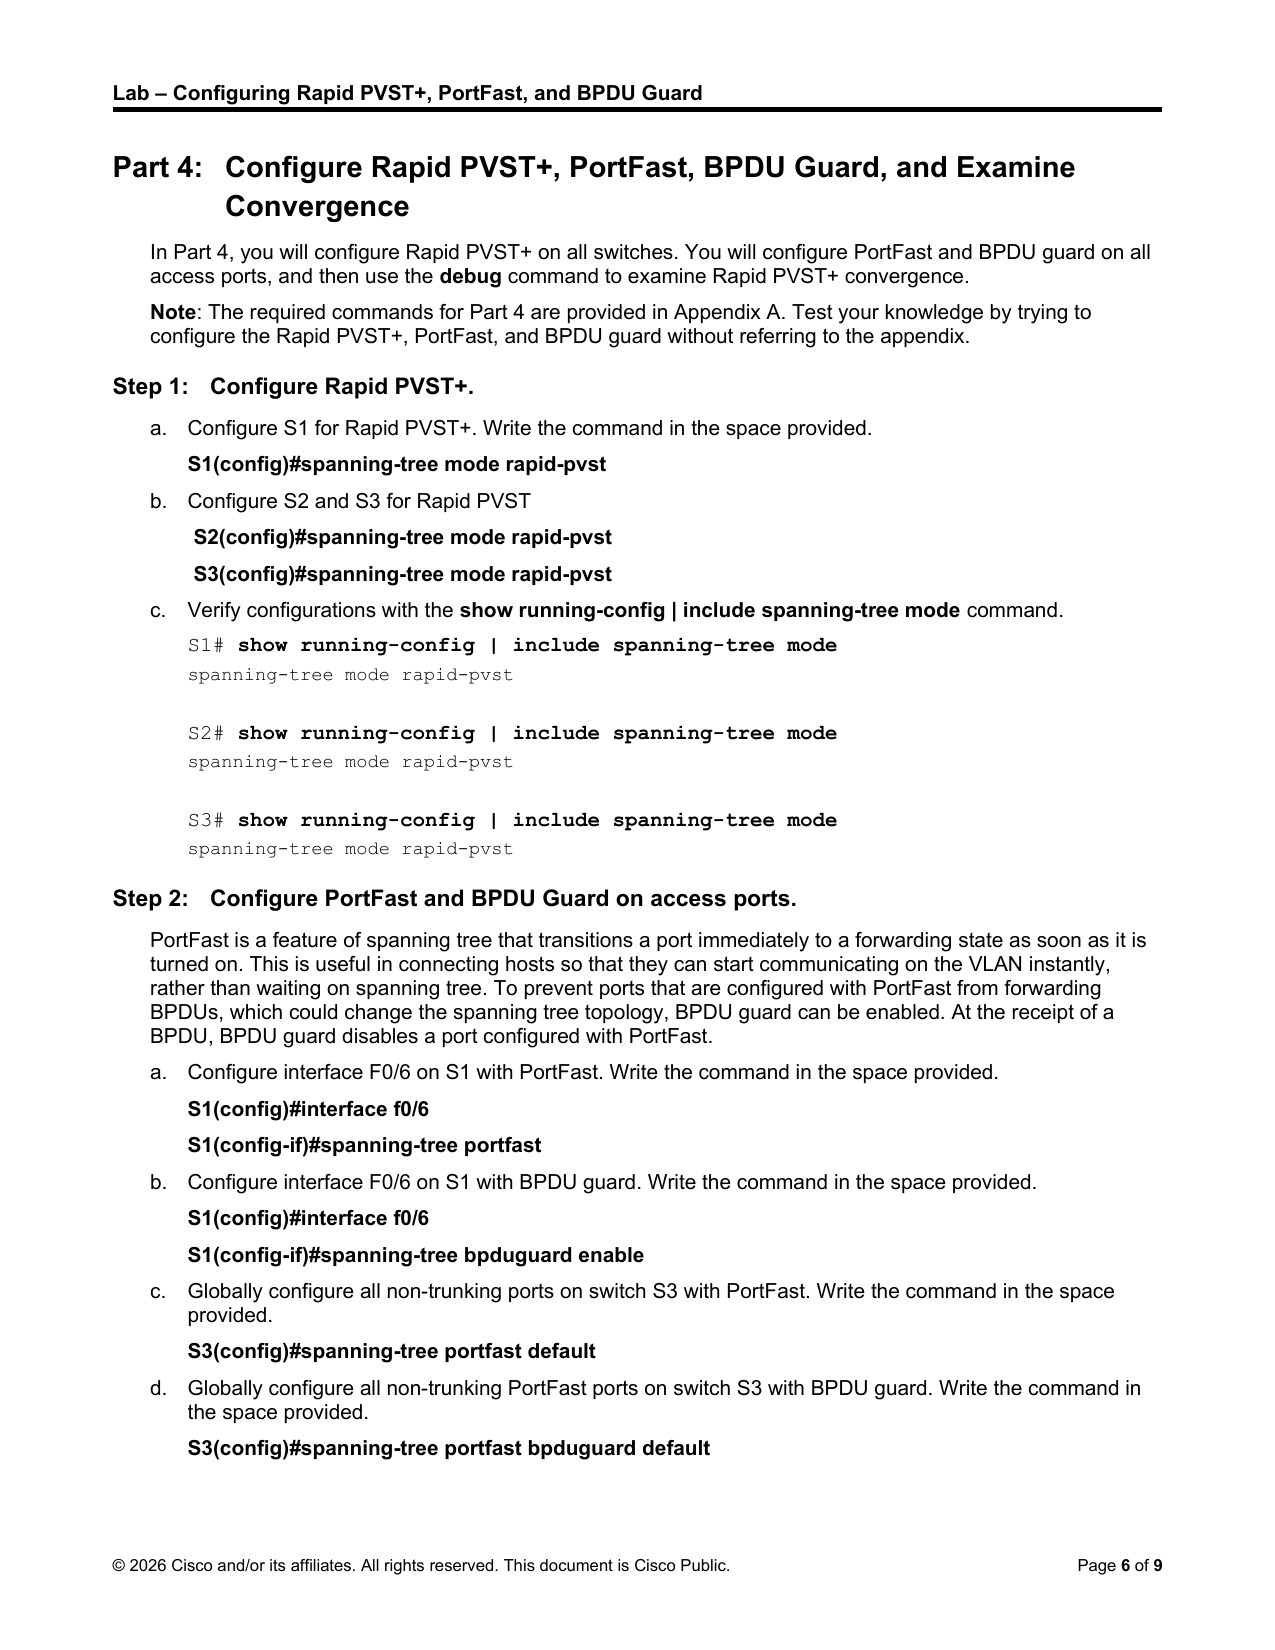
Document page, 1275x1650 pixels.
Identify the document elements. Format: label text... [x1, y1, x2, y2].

text spanning-tree mode rapid-pvst [187, 664, 1162, 686]
list S3(config)#spanning-tree mode rapid-pvst [187, 561, 1162, 585]
list S1(config)#spanning-tree mode rapid-pvst [187, 452, 1162, 476]
list S1(config)#interface f0/6 [187, 1097, 1162, 1121]
text Configure Rapid PVST+. [112, 373, 1162, 399]
text Configure S2 and S3 for Rapid PVST [150, 488, 1162, 512]
text S3# show running-config | include spanning-tree mode [187, 809, 1162, 833]
text Globally configure all non-trunking ports on switch S3 with PortFast. Write the command in the space provided. [150, 1279, 1162, 1327]
text Configure interface F0/6 on S1 with PortFast. Write the command in the space provided. [150, 1060, 1162, 1084]
text spanning-tree mode rapid-pvst [187, 752, 1162, 773]
text Configure interface F0/6 on S1 with BPDU guard. Write the command in the space provided. [150, 1169, 1162, 1193]
list S1(config-if)#spanning-tree portfast [187, 1133, 1162, 1157]
list S1(config-if)#spanning-tree bpduguard enable [187, 1242, 1162, 1266]
text spanning-tree mode rapid-pvst [187, 839, 1162, 860]
text Configure S1 for Rapid PVST+. Write the command in the space provided. [150, 416, 1162, 439]
list S2(config)#spanning-tree mode rapid-pvst [187, 525, 1162, 549]
text PortFast is a feature of spanning tree that transitions a port immediately to a forwarding state as soon as it is turned on. This is useful in connecting hosts so that they can start communicating on the VLAN instantly, rather than waiting on spanning tree. To prevent ports that are configured with PortFast from forwarding BPDUs, which could change the spanning tree topology, BPDU guard can be enabled. At the receipt of a BPDU, BPDU guard disables a port configured with PortFast. [150, 928, 1162, 1048]
text Configure PortFast and BPDU Guard on access ports. [112, 885, 1162, 911]
text S1# show running-config | include spanning-tree mode [187, 634, 1162, 658]
list S3(config)#spanning-tree portfast bpduguard default [187, 1436, 1162, 1460]
text Verify configurations with the show running-config | include spanning-tree mode command. [150, 598, 1162, 622]
text Globally configure all non-trunking PortFast ports on switch S3 with BPDU guard. Write the command in the space provided. [150, 1376, 1162, 1424]
text In Part 4, you will configure Rapid PVST+ on all switches. You will configure PortFast and BPDU guard on all access ports, and then use the debug command to examine Rapid PVST+ convergence. [150, 239, 1162, 287]
list S1(config)#interface f0/6 [187, 1206, 1162, 1230]
text S2# show running-config | include spanning-tree mode [187, 722, 1162, 745]
list S3(config)#spanning-tree portfast default [187, 1339, 1162, 1363]
text Configure Rapid PVST+, PortFast, BPDU Guard, and Examine Convergence [112, 150, 1162, 222]
text Note: The required commands for Part 4 are provided in Appendix A. Test your knowledge by trying to configure the Rapid PVST+, PortFast, and BPDU guard without referring to the appendix. [150, 300, 1162, 348]
